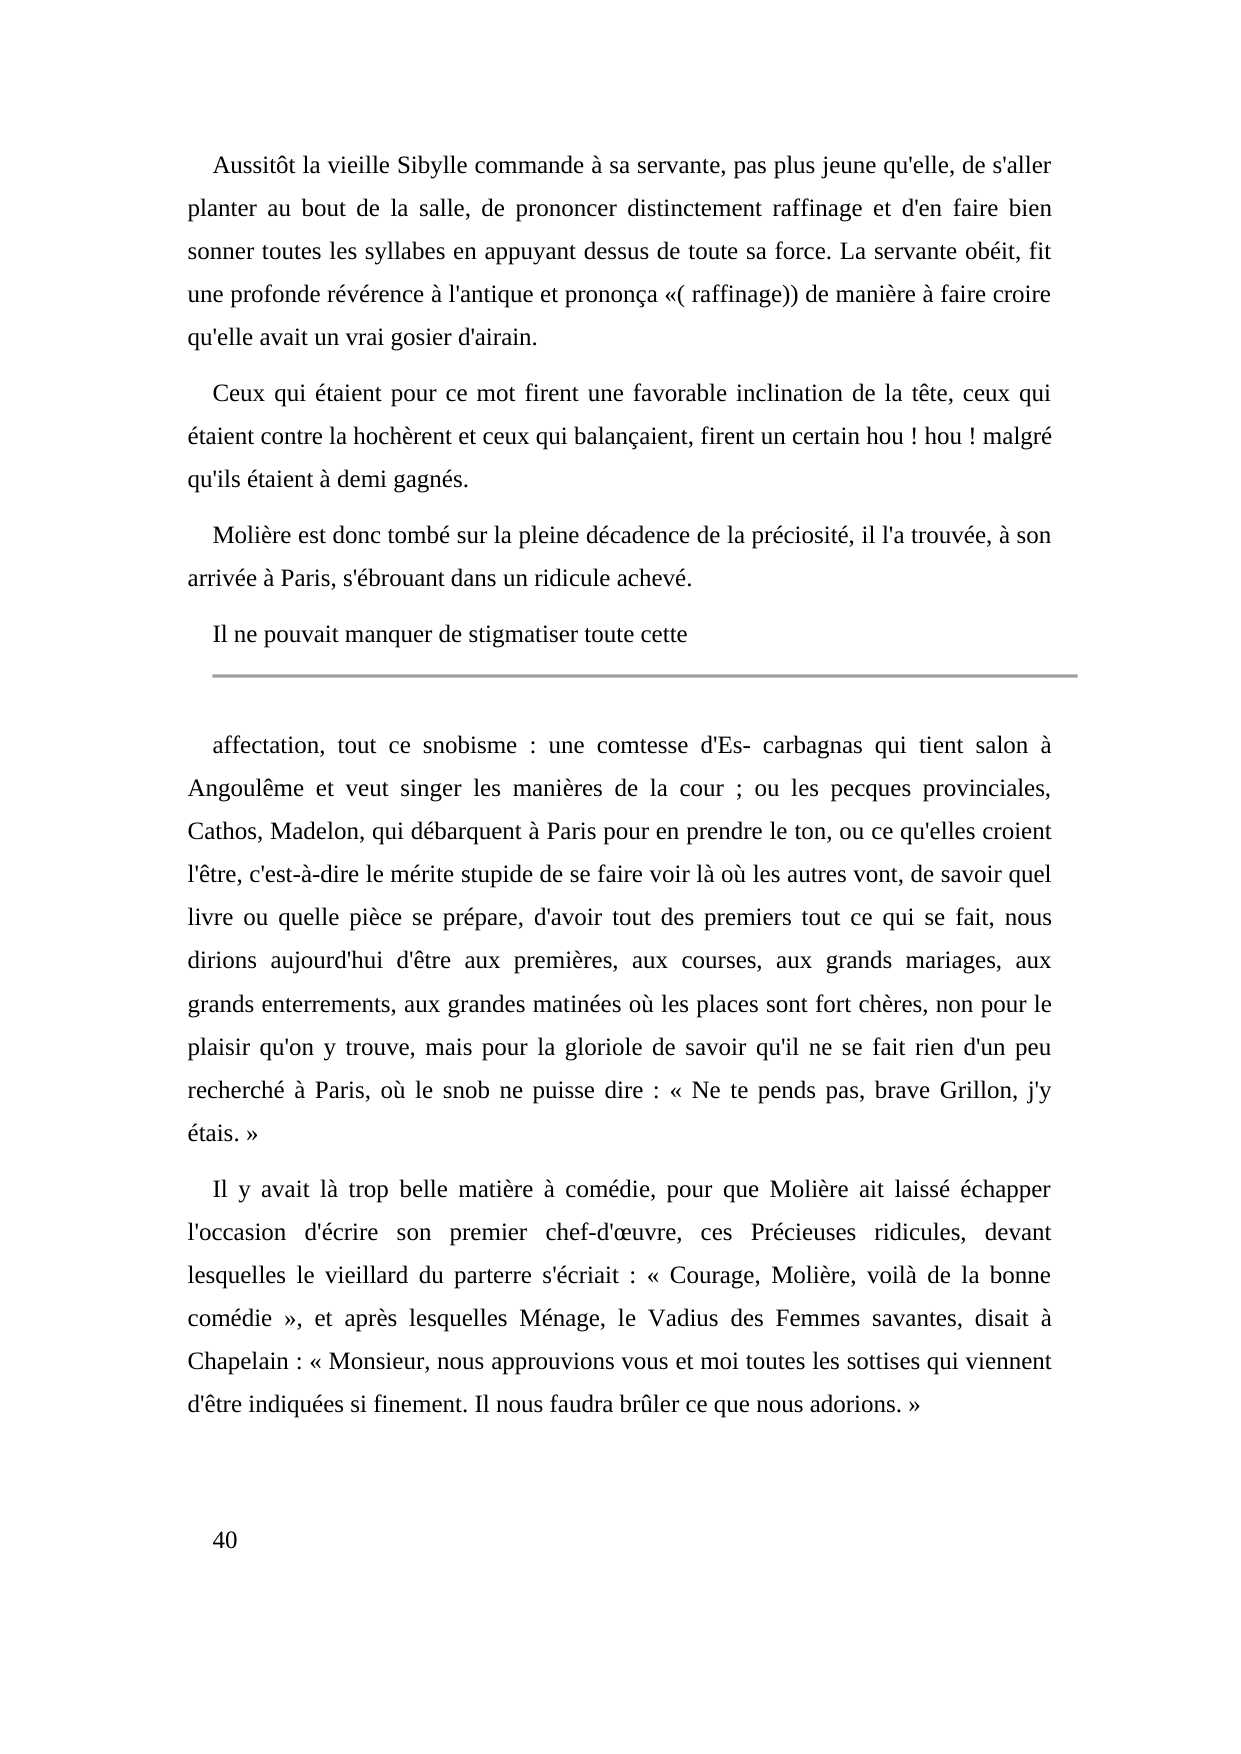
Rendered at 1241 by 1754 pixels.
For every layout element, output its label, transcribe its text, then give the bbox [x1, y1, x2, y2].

text Molière est donc tombé sur la pleine décadence de la préciosité, il l'a trouvée, à son arrivée à Paris, s'ébrouant dans un ridicule achevé. [187, 520, 1053, 592]
text Il ne pouvait manquer de stigmatiser toute cette [187, 619, 1053, 647]
text affectation, tout ce snobisme : une comtesse d'Es- carbagnas qui tient salon à Angoulême et veut singer les manières de la cour ; ou les pecques provinciales, Cathos, Madelon, qui débarquent à Paris pour en prendre le ton, ou ce qu'elles croient l'être, c'est-à-dire le mérite stupide de se faire voir là où les autres vont, de savoir quel livre ou quelle pièce se prépare, d'avoir tout des premiers tout ce qui se fait, nous dirions aujourd'hui d'être aux premières, aux courses, aux grands mariages, aux grands enterrements, aux grandes matinées où les places sont fort chères, non pour le plaisir qu'on y trouve, mais pour la gloriole de savoir qu'il ne se fait rien d'un peu recherché à Paris, où le snob ne puisse dire : « Ne te pends pas, brave Grillon, j'y étais. » [187, 730, 1053, 1147]
text Ceux qui étaient pour ce mot firent une favorable inclination de la tête, ceux qui étaient contre la hochèrent et ceux qui balançaient, firent un certain hou ! hou ! malgré qu'ils étaient à demi gagnés. [187, 378, 1053, 493]
text Il y avait là trop belle matière à comédie, pour que Molière ait laissé échapper l'occasion d'écrire son premier chef-d'œuvre, ces Précieuses ridicules, devant lesquelles le vieillard du parterre s'écriait : « Courage, Molière, voilà de la bonne comédie », et après lesquelles Ménage, le Vadius des Femmes savantes, disait à Chapelain : « Monsieur, nous approuvions vous et moi toutes les sottises qui viennent d'être indiquées si finement. Il nous faudra brûler ce que nous adorions. » [187, 1174, 1053, 1418]
text Aussitôt la vieille Sibylle commande à sa servante, pas plus jeune qu'elle, de s'aller planter au bout de la salle, de prononcer distinctement raffinage et d'en faire bien sonner toutes les syllabes en appuyant dessus de toute sa force. La servante obéit, fit une profonde révérence à l'antique et prononça «( raffinage)) de manière à faire croire qu'elle avait un vrai gosier d'airain. [187, 150, 1053, 351]
